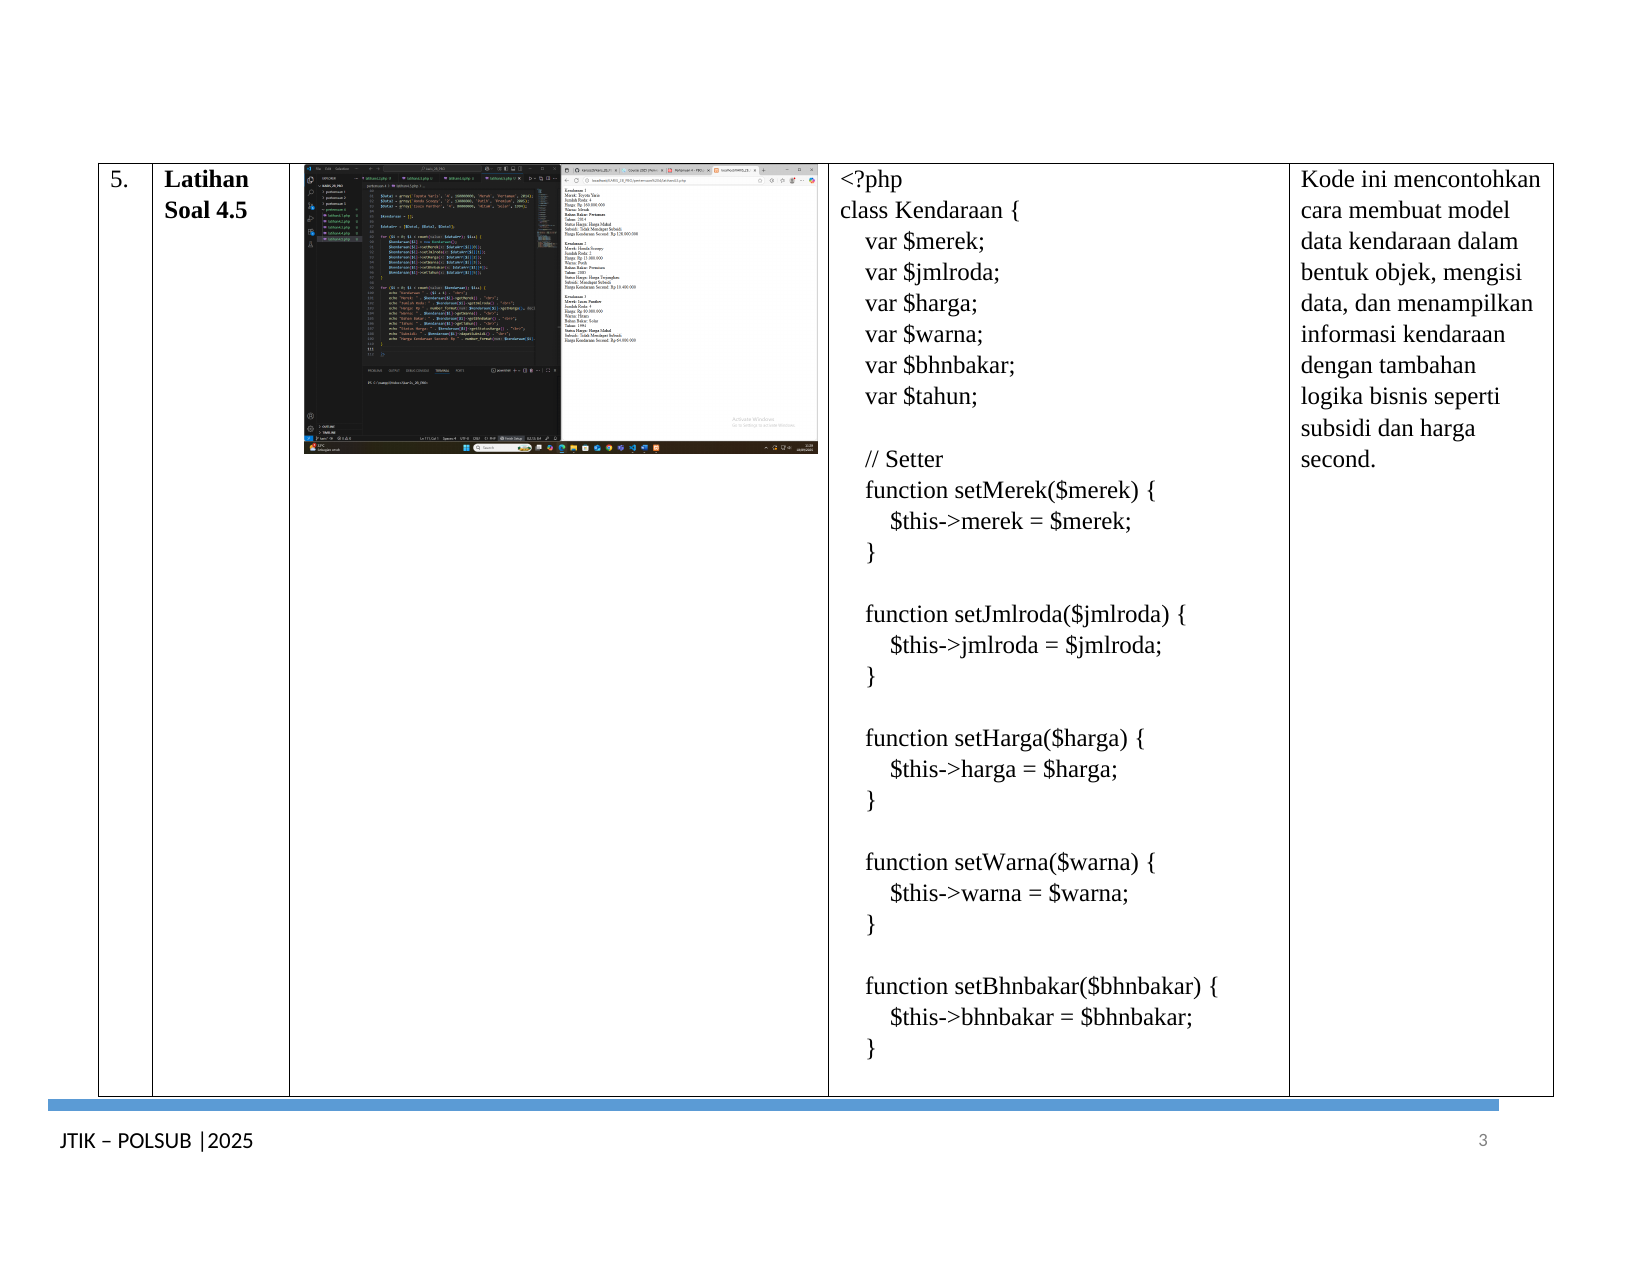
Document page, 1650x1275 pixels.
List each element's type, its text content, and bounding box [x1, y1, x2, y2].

table_cell 5. [99, 164, 152, 1096]
picture [304, 164, 818, 454]
table_cell Latihan Soal 4.5 [153, 164, 289, 1096]
table_cell [290, 164, 828, 1096]
